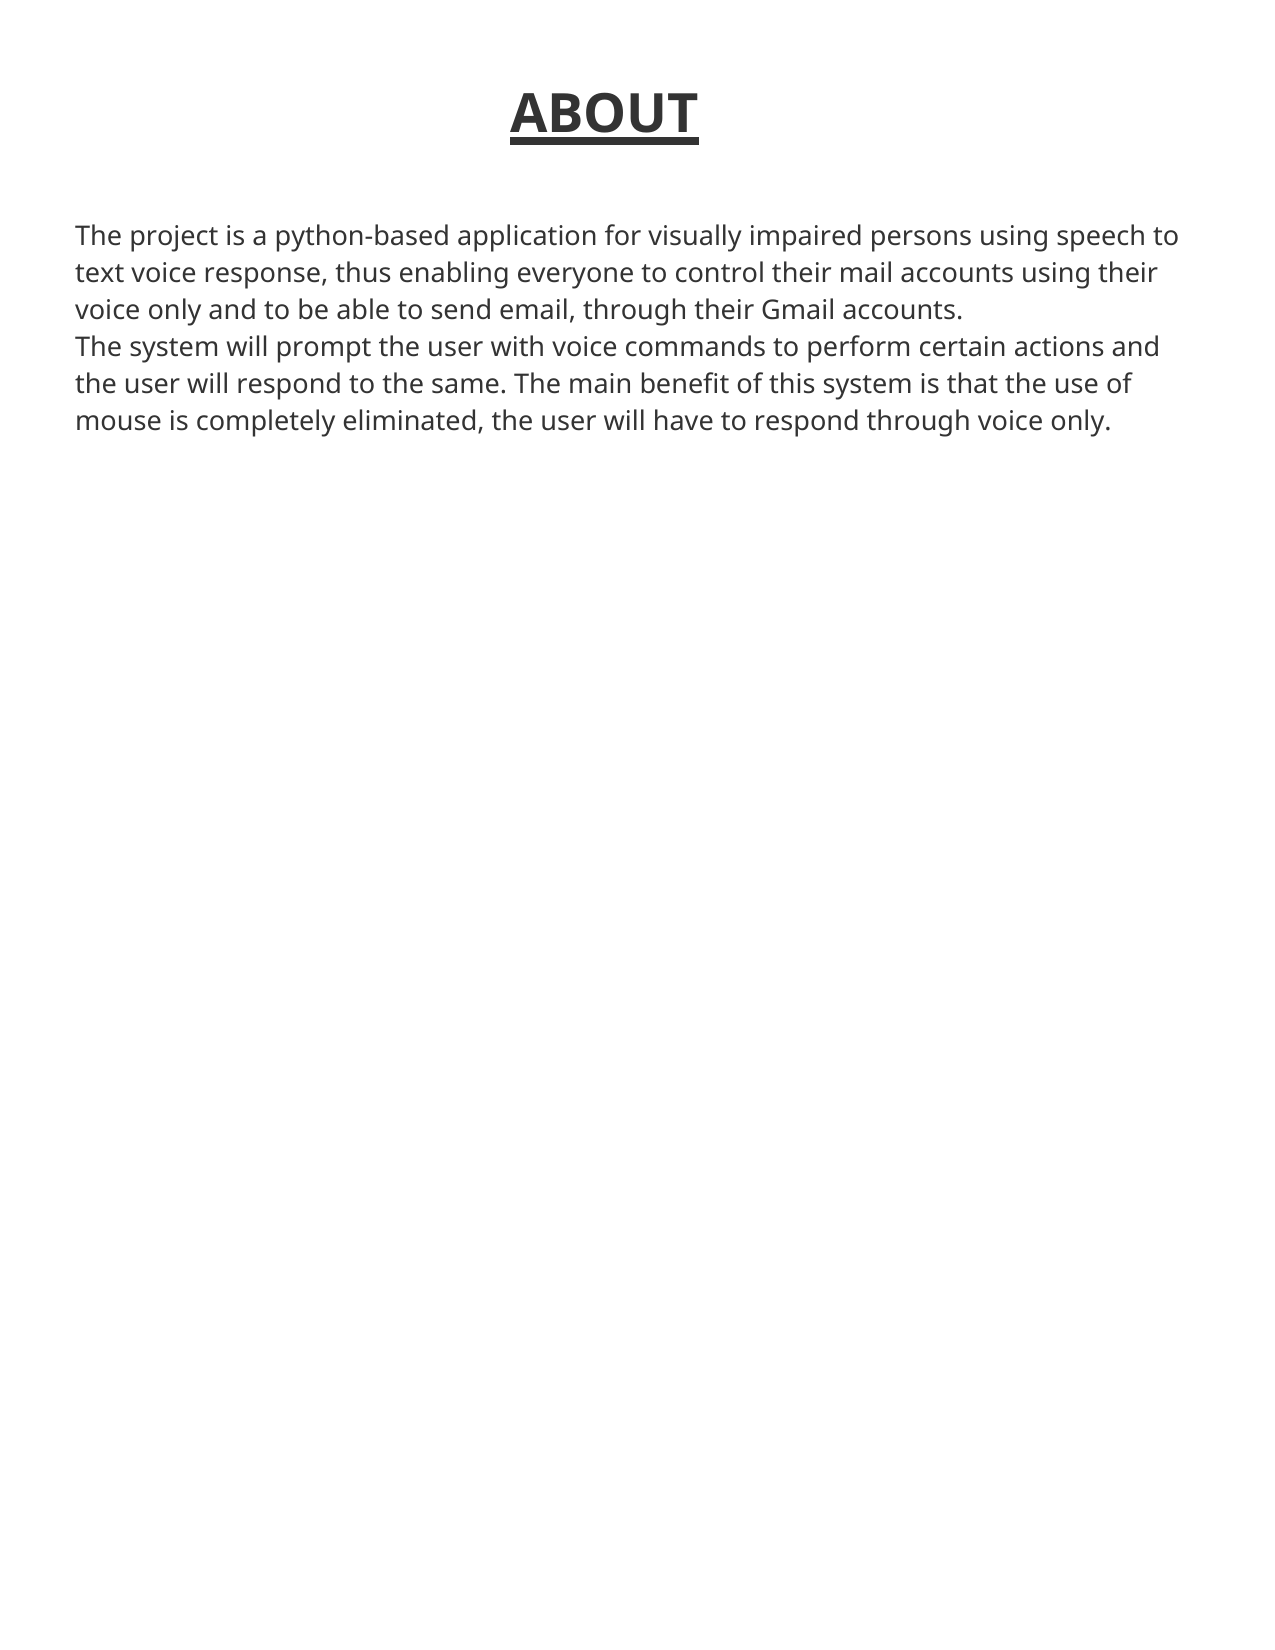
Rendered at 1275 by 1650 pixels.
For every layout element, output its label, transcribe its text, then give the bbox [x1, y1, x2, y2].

text The project is a python-based application for visually impaired persons using speech to text voice response, thus enabling everyone to control their mail accounts using their voice only and to be able to send email, through their Gmail accounts. [75, 217, 1200, 327]
text The system will prompt the user with voice commands to perform certain actions and the user will respond to the same. The main benefit of this system is that the use of mouse is completely eliminated, the user will have to respond through voice only. [75, 327, 1200, 438]
text ABOUT [75, 75, 1200, 149]
